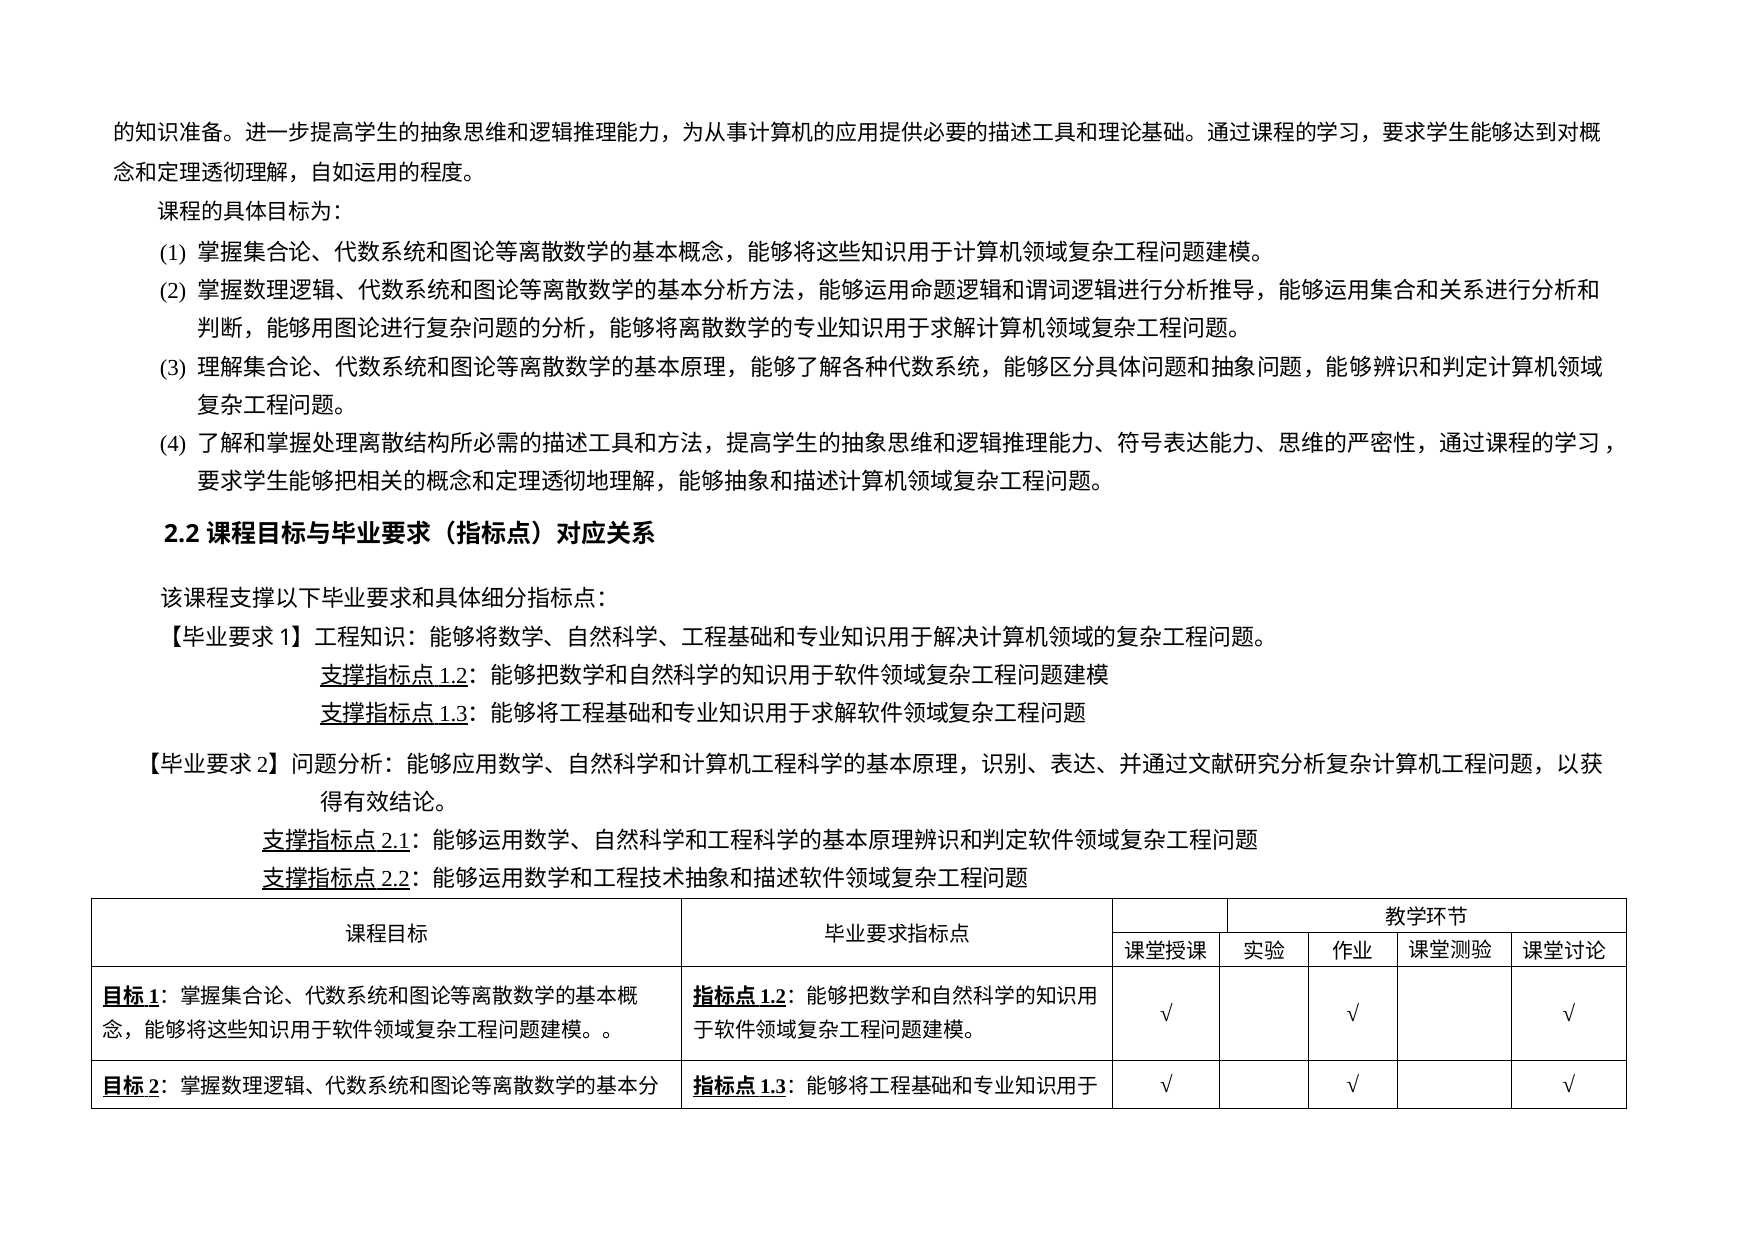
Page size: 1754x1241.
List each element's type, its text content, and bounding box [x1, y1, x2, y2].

table_cell √ [1309, 967, 1397, 1060]
table_cell √ [1309, 1061, 1397, 1108]
text 支撑指标点2.1：能够运用数学、自然科学和工程科学的基本原理辨识和判定软件领域复杂工程问题 [113, 822, 1604, 855]
table_cell 指标点1.2：能够把数学和自然科学的知识用于软件领域复杂工程问题建模。 [682, 967, 1112, 1060]
table_cell 作业 [1309, 933, 1397, 966]
table_cell √ [1512, 967, 1626, 1060]
table_cell √ [1512, 1061, 1626, 1108]
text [113, 115, 1604, 186]
table_cell 课堂测验 [1398, 933, 1511, 966]
table_header 课程目标 [92, 899, 681, 966]
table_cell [682, 1061, 1112, 1108]
list 理解集合论、代数系统和图论等离散数学的基本原理，能够了解各种代数系统，能够区分具体问题和抽象问题，能够辨识和判定计算机领域复杂工程问题。 [159, 348, 1604, 420]
table_cell [1398, 1061, 1511, 1108]
table_cell [1220, 967, 1308, 1060]
table_header [1113, 899, 1227, 932]
table_cell √ [1113, 1061, 1219, 1108]
list 了解和掌握处理离散结构所必需的描述工具和方法，提高学生的抽象思维和逻辑推理能力、符号表达能力、思维的严密性，通过课程的学习，要求学生能够把相关的概念和定理透彻地理解，能够抽象和描述计算机领域复杂工程问题。 [159, 424, 1604, 496]
table_cell 实验 [1220, 933, 1308, 966]
table_cell 课堂讨论 [1512, 933, 1626, 966]
table_header 毕业要求指标点 [682, 899, 1112, 966]
text 支撑指标点1.3：能够将工程基础和专业知识用于求解软件领域复杂工程问题 [113, 695, 1604, 728]
list 掌握集合论、代数系统和图论等离散数学的基本概念，能够将这些知识用于计算机领域复杂工程问题建模。 [159, 234, 1604, 267]
text 支撑指标点1.2：能够把数学和自然科学的知识用于软件领域复杂工程问题建模 [113, 657, 1604, 690]
list 掌握数理逻辑、代数系统和图论等离散数学的基本分析方法，能够运用命题逻辑和谓词逻辑进行分析推导，能够运用集合和关系进行分析和判断，能够用图论进行复杂问题的分析，能够将离散数学的专业知识用于求解计算机领域复杂工程问题。 [159, 272, 1604, 343]
text 【毕业要求1】工程知识：能够将数学、自然科学、工程基础和专业知识用于解决计算机领域的复杂工程问题。 [113, 618, 1604, 652]
table_cell [1220, 1061, 1308, 1108]
text 课程的具体目标为： [113, 194, 1604, 226]
table_cell [1398, 967, 1511, 1060]
table_cell 目标1：掌握集合论、代数系统和图论等离散数学的基本概念，能够将这些知识用于软件领域复杂工程问题建模。。 [92, 967, 681, 1060]
table_header 教学环节 [1228, 899, 1626, 932]
table_cell √ [1113, 967, 1219, 1060]
text 支撑指标点2.2：能够运用数学和工程技术抽象和描述软件领域复杂工程问题 [113, 860, 1604, 893]
table_cell 课堂授课 [1113, 933, 1219, 966]
text 2.2 课程目标与毕业要求（指标点）对应关系 [113, 513, 1604, 549]
text 【毕业要求2】问题分析：能够应用数学、自然科学和计算机工程科学的基本原理，识别、表达、并通过文献研究分析复杂计算机工程问题，以获得有效结论。 [113, 745, 1604, 817]
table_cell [92, 1061, 681, 1108]
text 该课程支撑以下毕业要求和具体细分指标点： [113, 580, 1604, 613]
